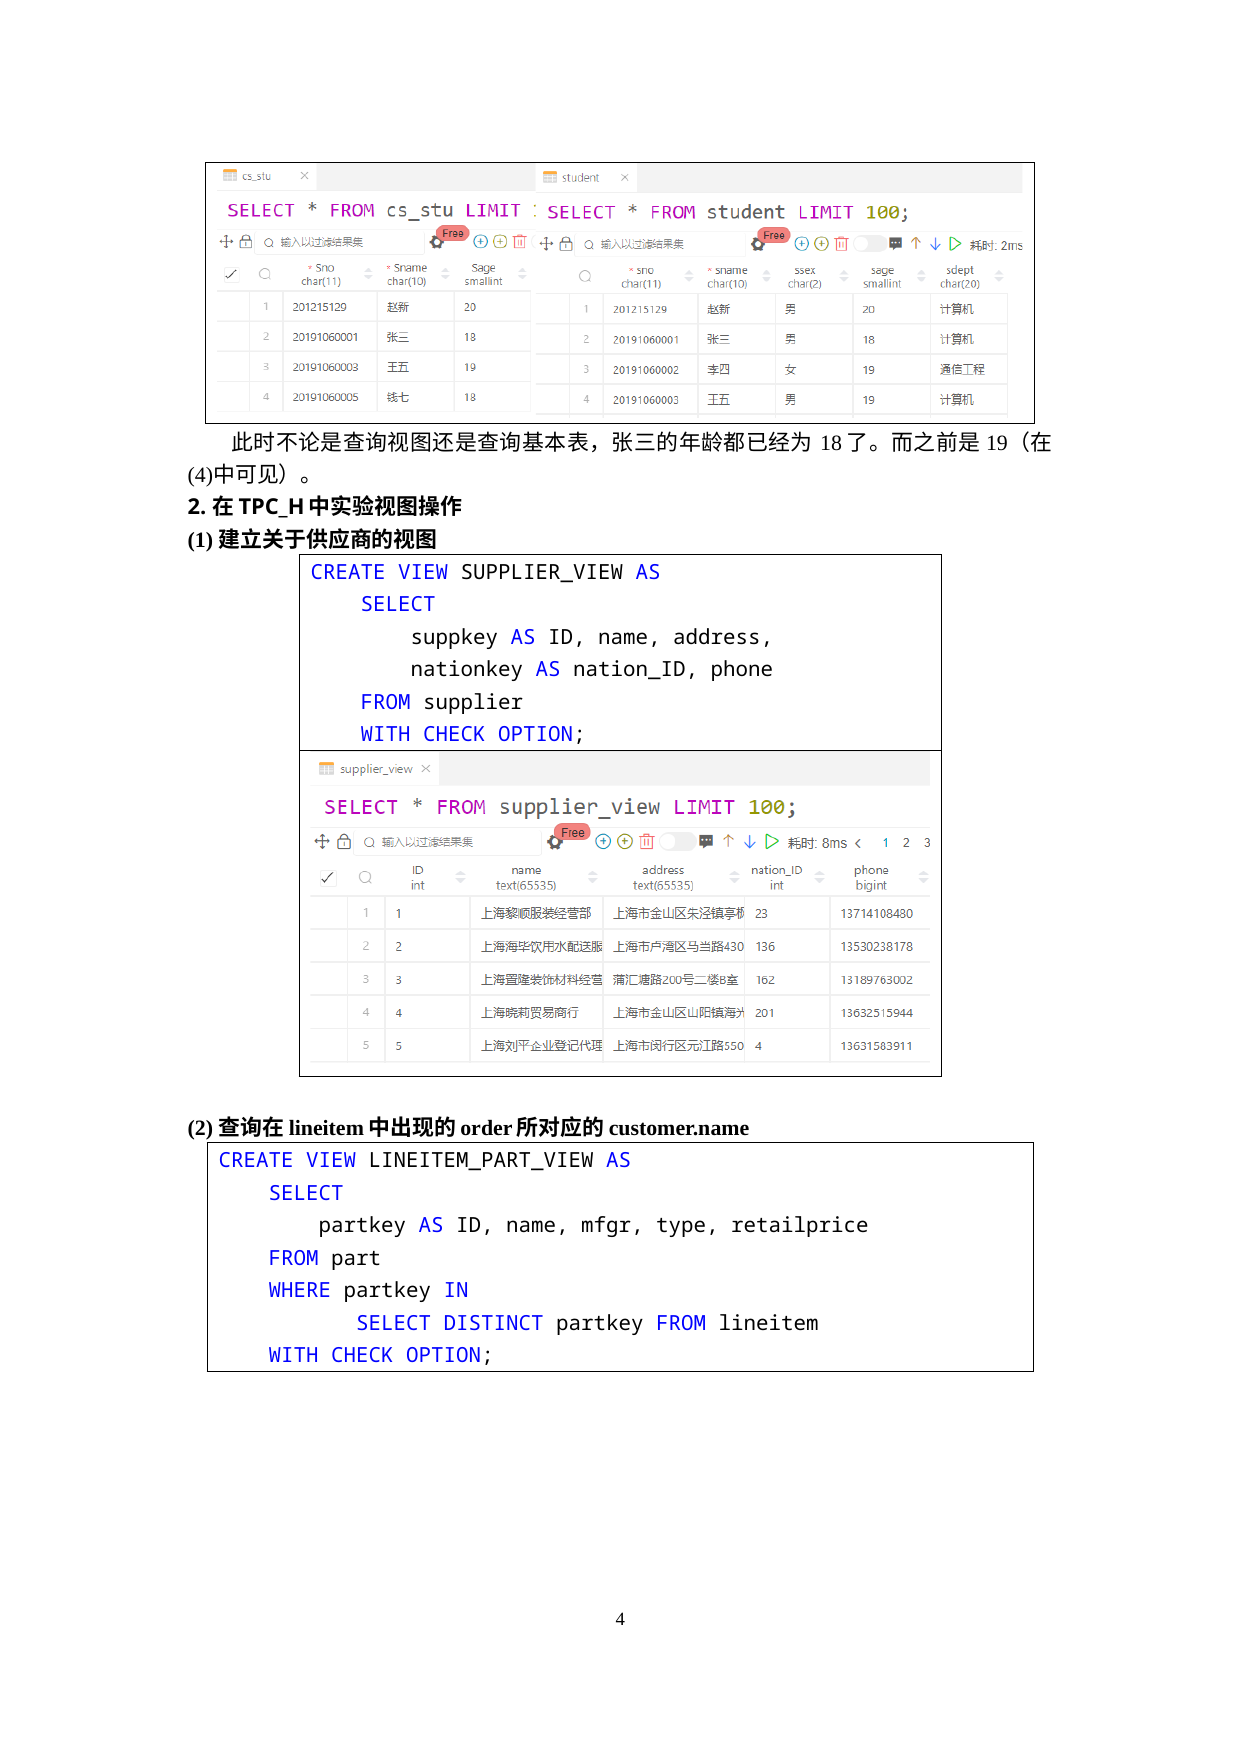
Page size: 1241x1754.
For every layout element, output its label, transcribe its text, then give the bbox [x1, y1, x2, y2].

picture [217, 163, 1023, 418]
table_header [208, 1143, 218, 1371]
table_cell [930, 751, 941, 1076]
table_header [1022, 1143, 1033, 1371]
text 此时不论是查询视图还是查询基本表，张三的年龄都已经为18了。而之前是19（在(4)中可见）。 [187, 424, 1053, 489]
table_cell [206, 163, 217, 423]
text (1) 建立关于供应商的视图 [187, 522, 1053, 554]
text (2) 查询在lineitem中出现的order所对应的customer.name [187, 1110, 1053, 1142]
table_cell [1023, 163, 1034, 423]
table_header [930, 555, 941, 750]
picture [310, 751, 930, 1063]
table_cell [300, 751, 310, 1076]
text 2. 在TPC_H中实验视图操作 [187, 489, 1053, 522]
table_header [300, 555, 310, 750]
